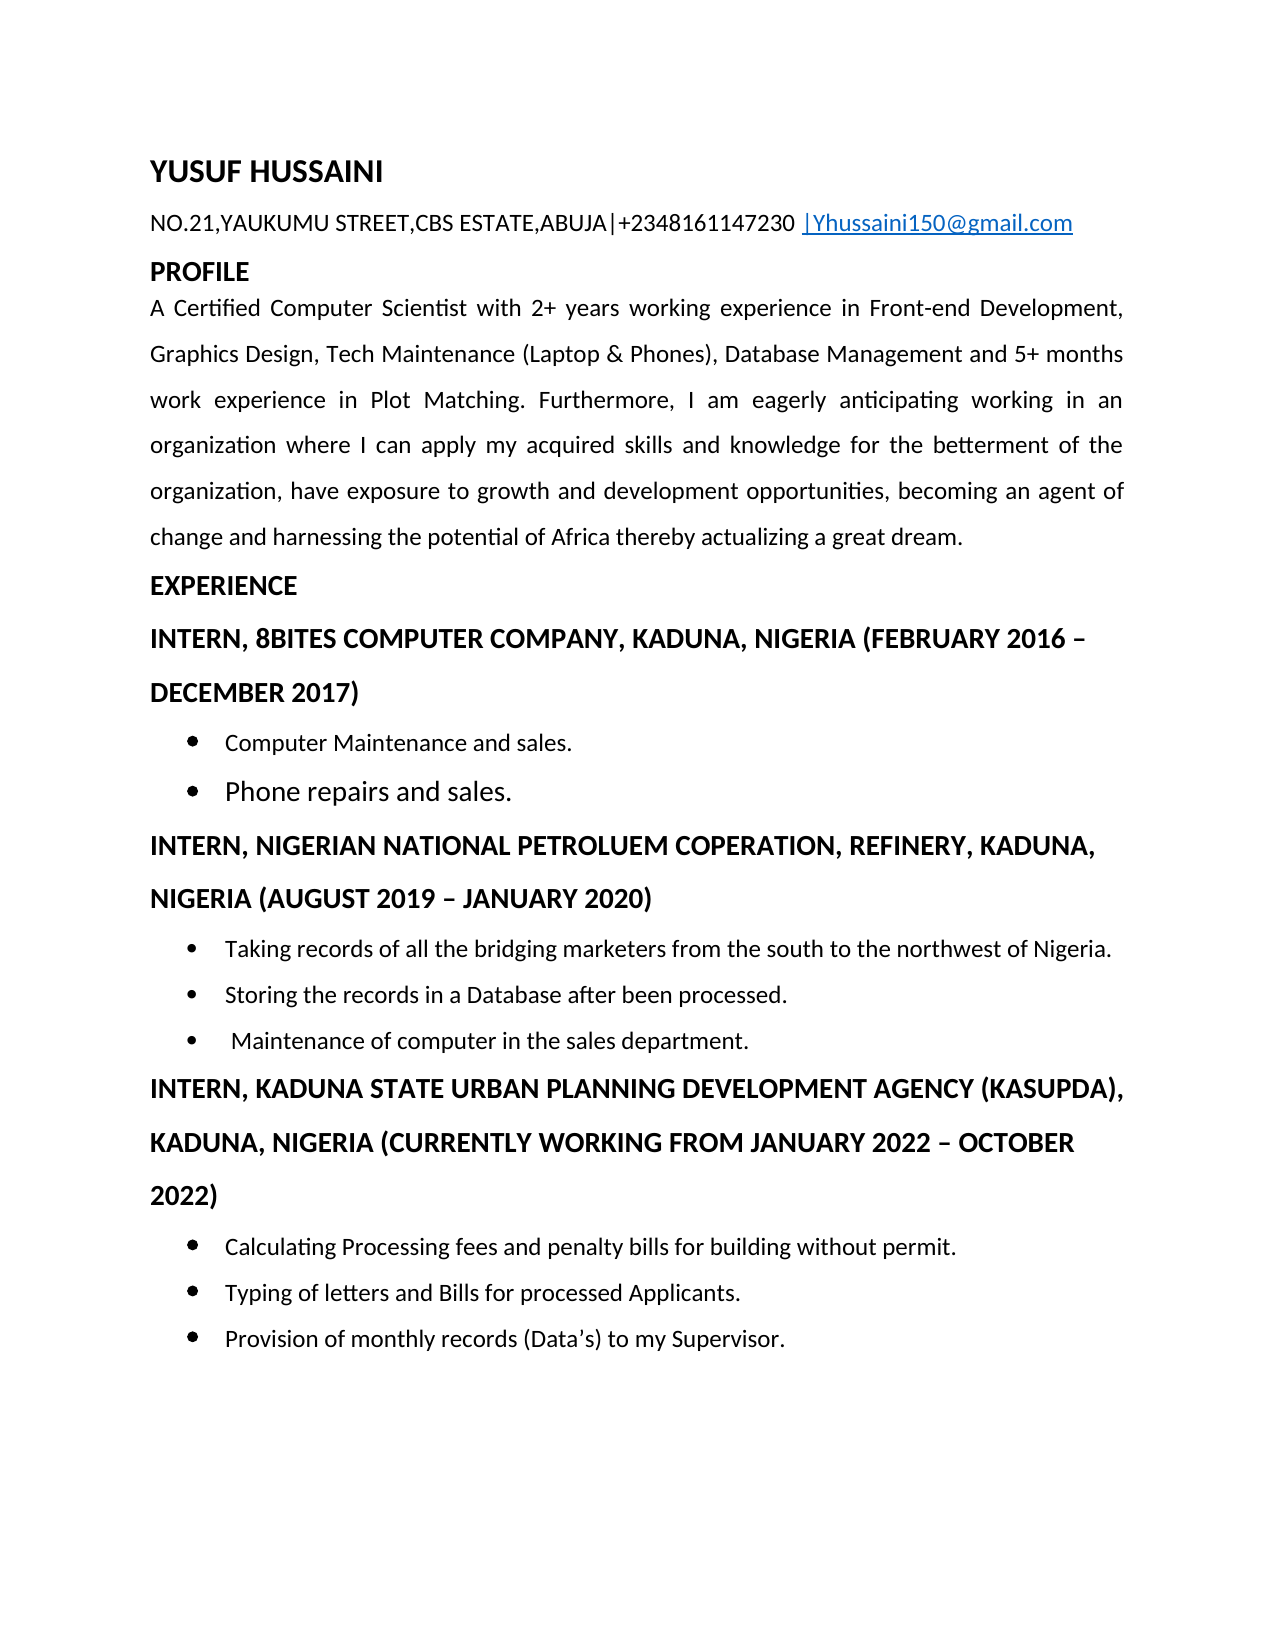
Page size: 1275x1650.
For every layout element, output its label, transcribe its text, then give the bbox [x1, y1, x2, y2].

list Calculating Processing fees and penalty bills for building without permit. [187, 1231, 1125, 1262]
list Maintenance of computer in the sales department. [187, 1025, 1125, 1055]
text INTERN, 8BITES COMPUTER COMPANY, KADUNA, NIGERIA (FEBRUARY 2016 – DECEMBER 2017) [150, 620, 1125, 709]
text YUSUF HUSSAINI [150, 150, 1125, 191]
list Taking records of all the bridging marketers from the south to the northwest of Nigeria. [187, 933, 1125, 964]
text EXPERIENCE [150, 567, 1125, 602]
text PROFILE [150, 253, 1125, 289]
list Phone repairs and sales. [187, 773, 1125, 809]
text A Certified Computer Scientist with 2+ years working experience in Front-end Development, Graphics Design, Tech Maintenance (Laptop & Phones), Database Management and 5+ months work experience in Plot Matching. Furthermore, I am eagerly anticipating working in an organization where I can apply my acquired skills and knowledge for the betterment of the organization, have exposure to growth and development opportunities, becoming an agent of change and harnessing the potential of Africa thereby actualizing a great dream. [150, 292, 1125, 552]
list Provision of monthly records (Data’s) to my Supervisor. [187, 1323, 1125, 1353]
text NO.21,YAUKUMU STREET,CBS ESTATE,ABUJA|+2348161147230 |Yhussaini150@gmail.com [150, 207, 1125, 238]
text INTERN, KADUNA STATE URBAN PLANNING DEVELOPMENT AGENCY (KASUPDA), KADUNA, NIGERIA (CURRENTLY WORKING FROM JANUARY 2022 – OCTOBER 2022) [150, 1071, 1125, 1213]
list Storing the records in a Database after been processed. [187, 979, 1125, 1010]
list Computer Maintenance and sales. [187, 727, 1125, 758]
list Typing of letters and Bills for processed Applicants. [187, 1277, 1125, 1307]
text INTERN, NIGERIAN NATIONAL PETROLUEM COPERATION, REFINERY, KADUNA, NIGERIA (AUGUST 2019 – JANUARY 2020) [150, 827, 1125, 916]
